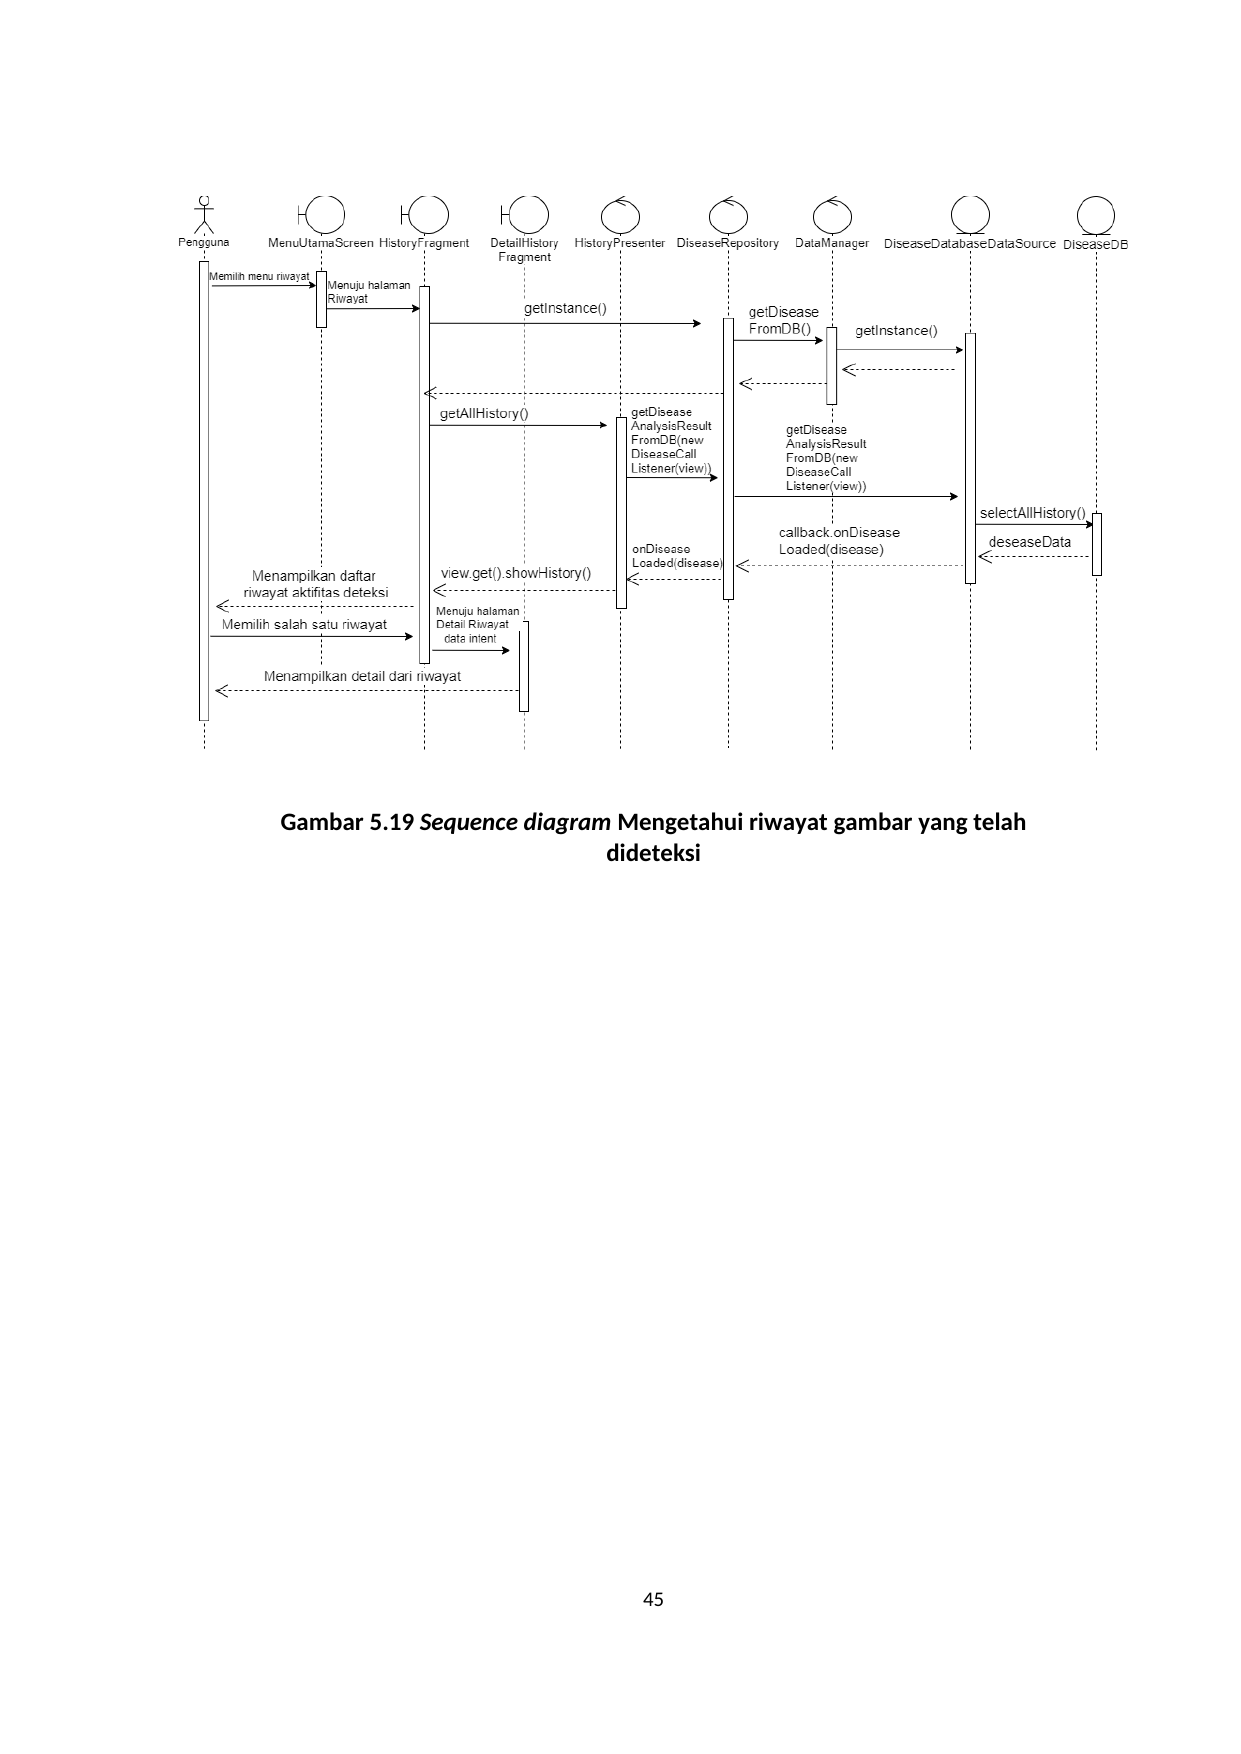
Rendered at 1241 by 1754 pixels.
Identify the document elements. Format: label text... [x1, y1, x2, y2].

picture [178, 196, 1128, 751]
